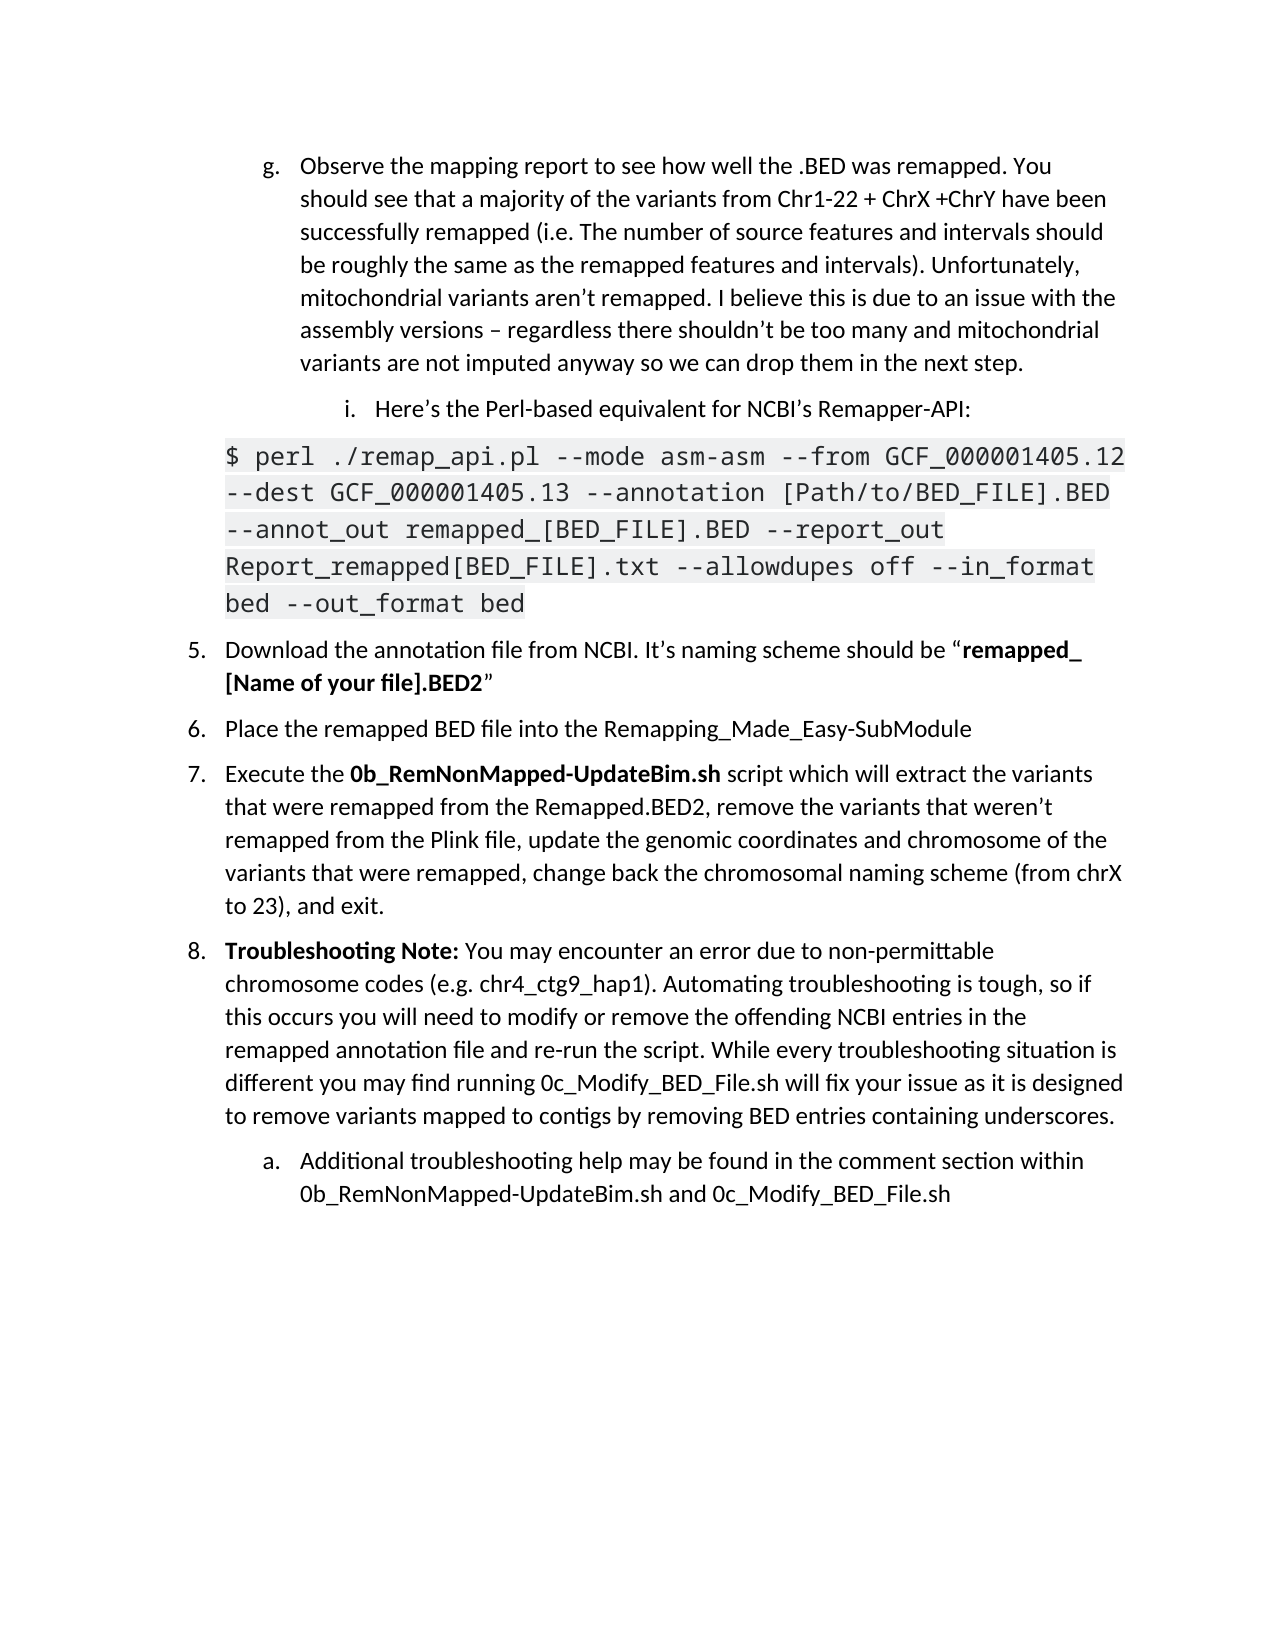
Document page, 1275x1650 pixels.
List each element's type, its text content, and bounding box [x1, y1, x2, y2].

list Download the annotation file from NCBI. It’s naming scheme should be “remapped_ [Name of your file].BED2” [187, 635, 1125, 698]
list Execute the 0b_RemNonMapped-UpdateBim.sh script which will extract the variants that were remapped from the Remapped.BED2, remove the variants that weren’t remapped from the Plink file, update the genomic coordinates and chromosome of the variants that were remapped, change back the chromosomal naming scheme (from chrX to 23), and exit. [187, 758, 1125, 921]
list Troubleshooting Note: You may encounter an error due to non-permittable chromosome codes (e.g. chr4_ctg9_hap1). Automating troubleshooting is tough, so if this occurs you will need to modify or remove the offending NCBI entries in the remapped annotation file and re-run the script. While every troubleshooting situation is different you may find running 0c_Modify_BED_File.sh will fix your issue as it is designed to remove variants mapped to contigs by removing BED entries containing underscores. [187, 936, 1125, 1131]
list Here’s the Perl-based equivalent for NCBI’s Remapper-API: [356, 393, 1125, 423]
list Place the remapped BED file into the Remapping_Made_Easy-SubModule [187, 713, 1125, 743]
list Observe the mapping report to see how well the .BED was remapped. You should see that a majority of the variants from Chr1-22 + ChrX +ChrY have been successfully remapped (i.e. The number of source features and intervals should be roughly the same as the remapped features and intervals). Unfortunately, mitochondrial variants aren’t remapped. I believe this is due to an issue with the assembly versions – regardless there shouldn’t be too many and mitochondrial variants are not imputed anyway so we can drop them in the next step. [262, 150, 1125, 378]
text $ perl ./remap_api.pl --mode asm-asm --from GCF_000001405.12 --dest GCF_000001405.13 --annotation [Path/to/BED_FILE].BED --annot_out remapped_[BED_FILE].BED --report_out Report_remapped[BED_FILE].txt --allowdupes off --in_format bed --out_format bed [225, 472, 1125, 619]
list Additional troubleshooting help may be found in the comment section within 0b_RemNonMapped-UpdateBim.sh and 0c_Modify_BED_File.sh [262, 1146, 1125, 1209]
